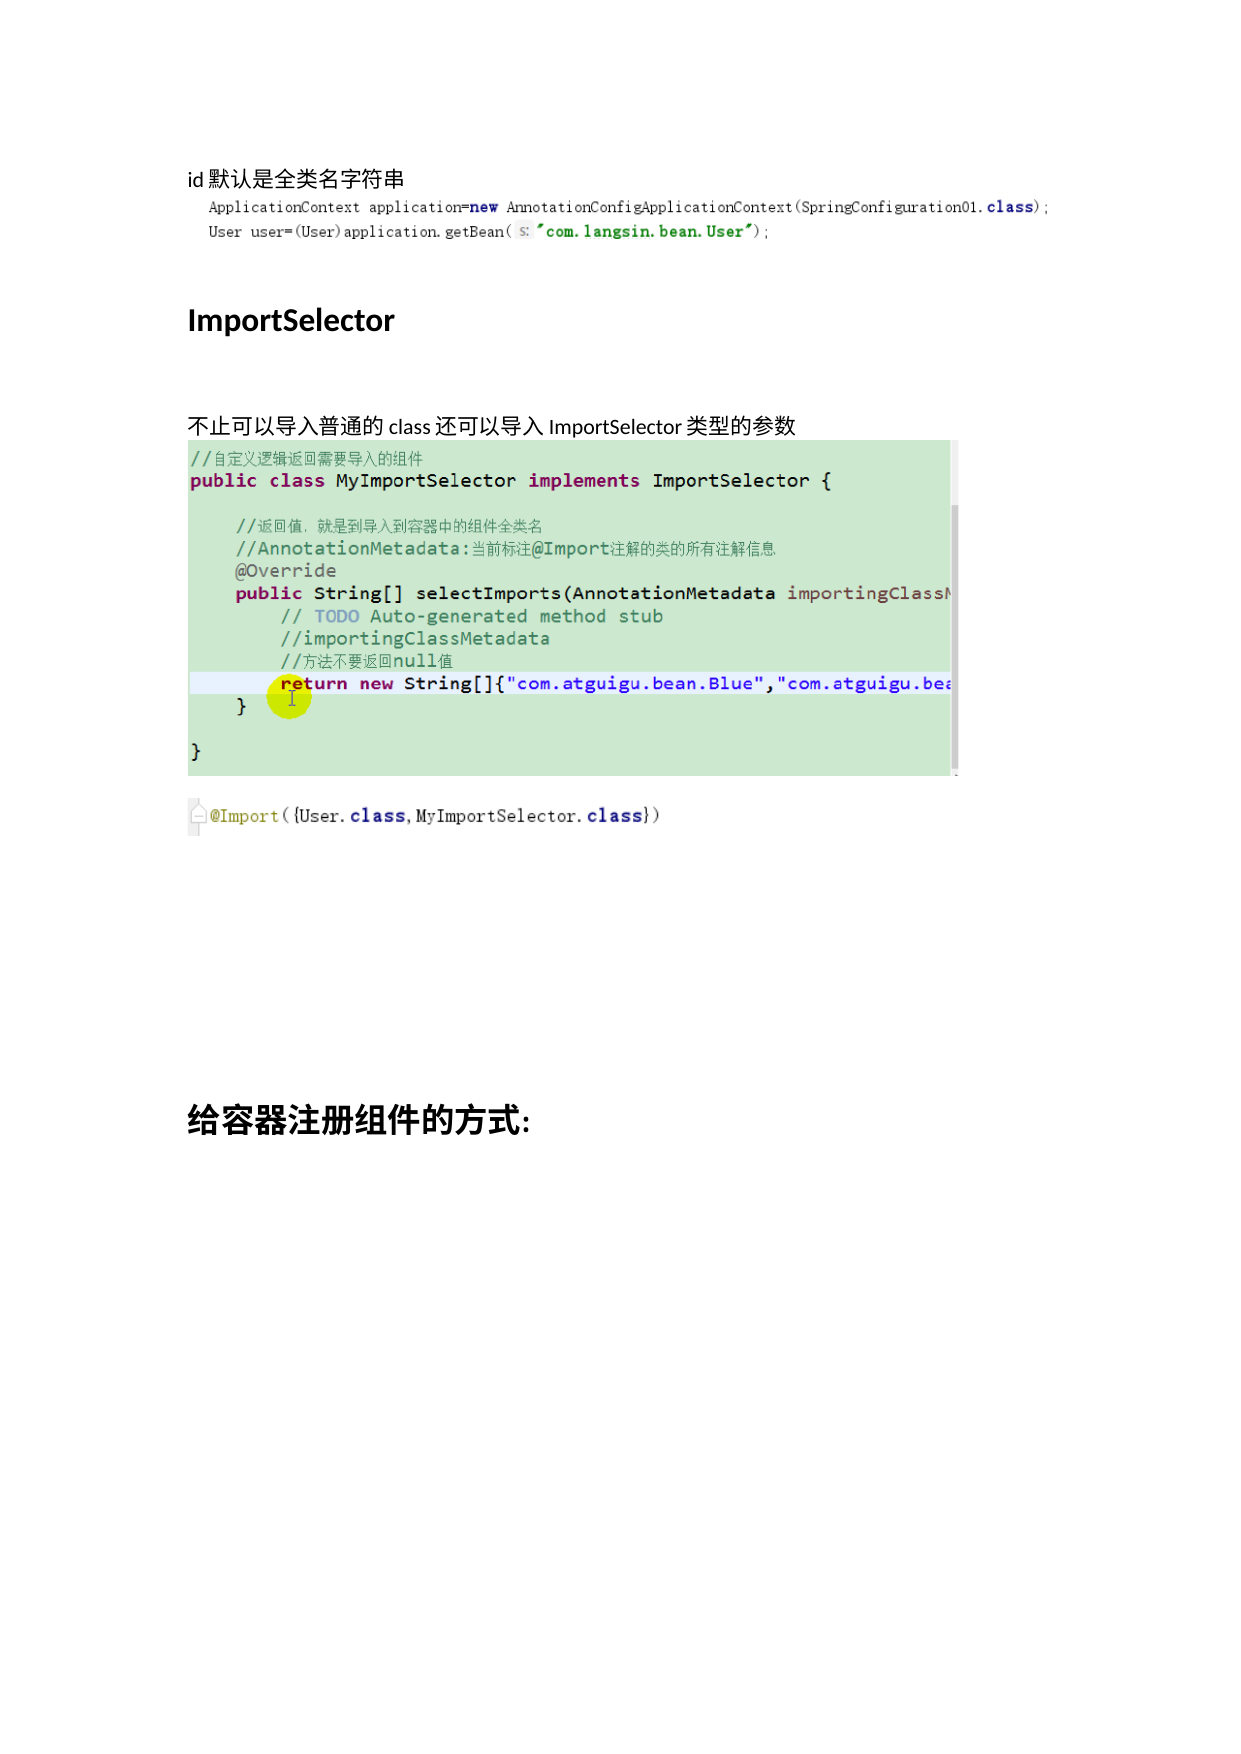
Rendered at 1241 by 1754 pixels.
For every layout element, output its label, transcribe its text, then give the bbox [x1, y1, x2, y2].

text 不止可以导入普通的class还可以导入ImportSelector类型的参数 [187, 408, 1053, 441]
picture [187, 194, 1053, 239]
picture [187, 440, 959, 776]
subtitle 给容器注册组件的方式: [187, 1085, 1053, 1150]
picture [187, 798, 725, 836]
text id默认是全类名字符串 [187, 162, 1053, 194]
subtitle ImportSelector [187, 287, 1053, 352]
